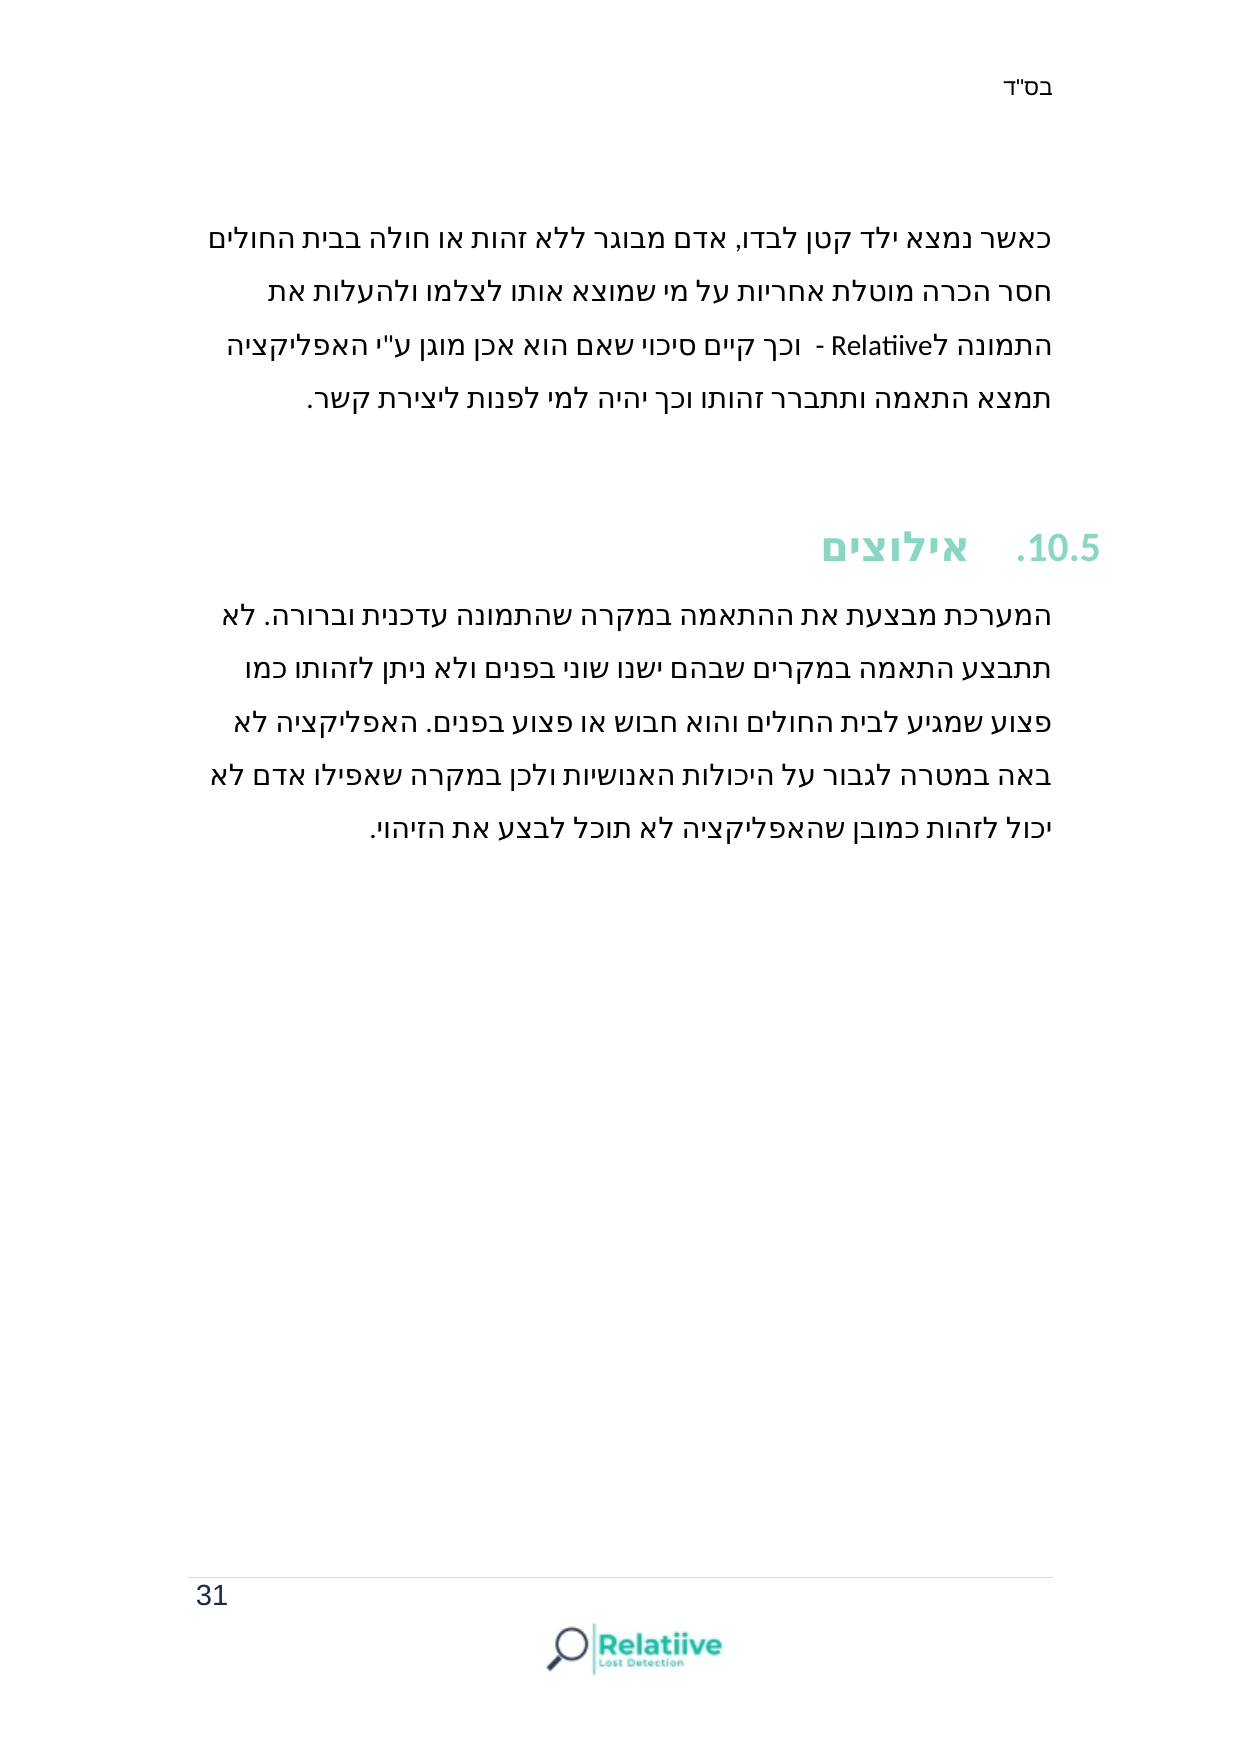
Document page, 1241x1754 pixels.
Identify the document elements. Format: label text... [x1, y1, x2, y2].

picture [540, 1611, 728, 1681]
text כאשר נמצא ילד קטן לבדו, אדם מבוגר ללא זהות או חולה בבית החולים חסר הכרה מוטלת אחריות על מי שמוצא אותו לצלמו ולהעלות את התמונה לRelatiive - וכך קיים סיכוי שאם הוא אכן מוגן ע"י האפליקציה תמצא התאמה ותתברר זהותו וכך יהיה למי לפנות ליצירת קשר. [187, 220, 1053, 416]
text המערכת מבצעת את ההתאמה במקרה שהתמונה עדכנית וברורה. לא תתבצע התאמה במקרים שבהם ישנו שוני בפנים ולא ניתן לזהותו כמו פצוע שמגיע לבית החולים והוא חבוש או פצוע בפנים. האפליקציה לא באה במטרה לגבור על היכולות האנושיות ולכן במקרה שאפילו אדם לא יכול לזהות כמובן שהאפליקציה לא תוכל לבצע את הזיהוי. [187, 597, 1053, 846]
subtitle אילוצים [187, 521, 1015, 571]
